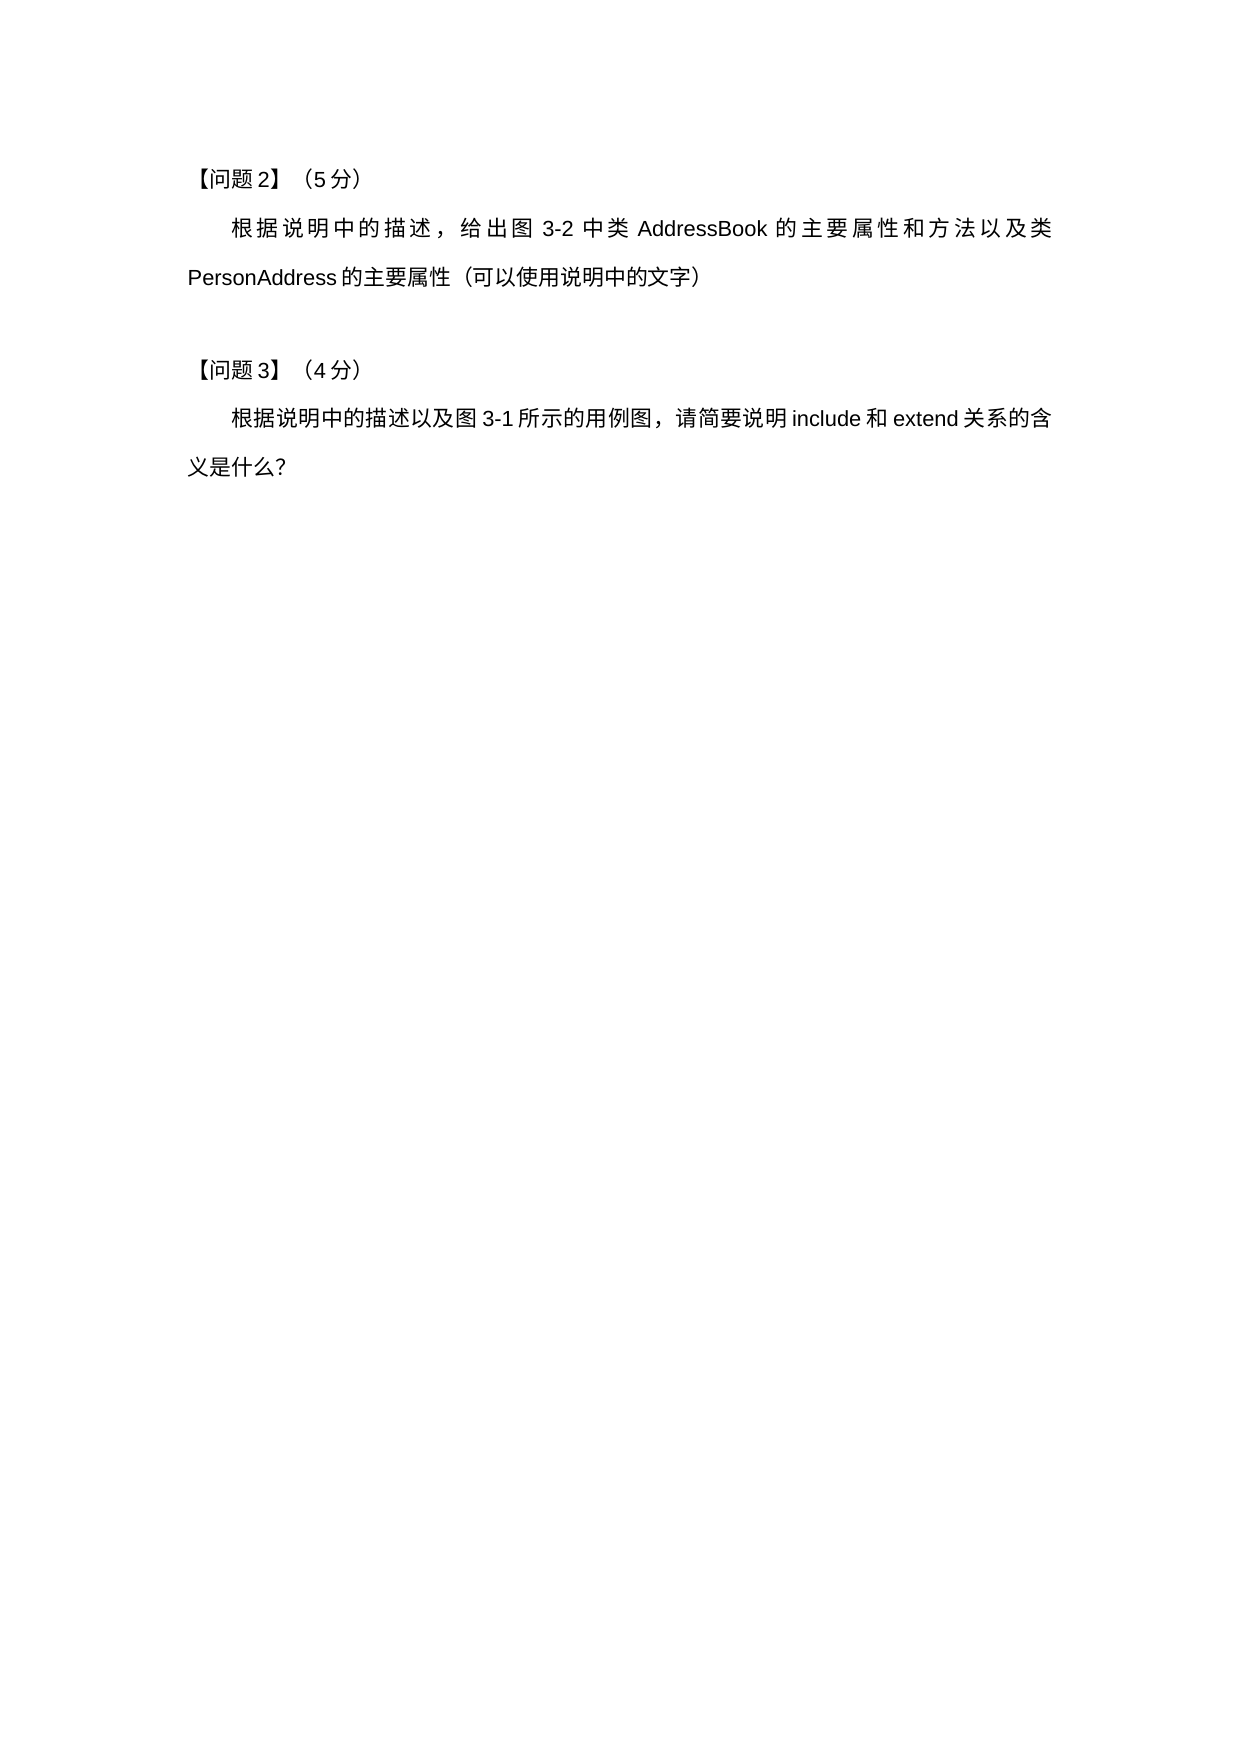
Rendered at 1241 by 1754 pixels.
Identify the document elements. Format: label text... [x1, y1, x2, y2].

text 根据说明中的描述以及图3-1所示的用例图，请简要说明include和extend关系的含义是什么？ [187, 401, 1053, 482]
text 【问题3】（4分） [187, 352, 1053, 385]
text 【问题2】（5分） [187, 162, 1053, 194]
text 根据说明中的描述，给出图3-2中类AddressBook的主要属性和方法以及类PersonAddress的主要属性（可以使用说明中的文字） [187, 210, 1053, 292]
